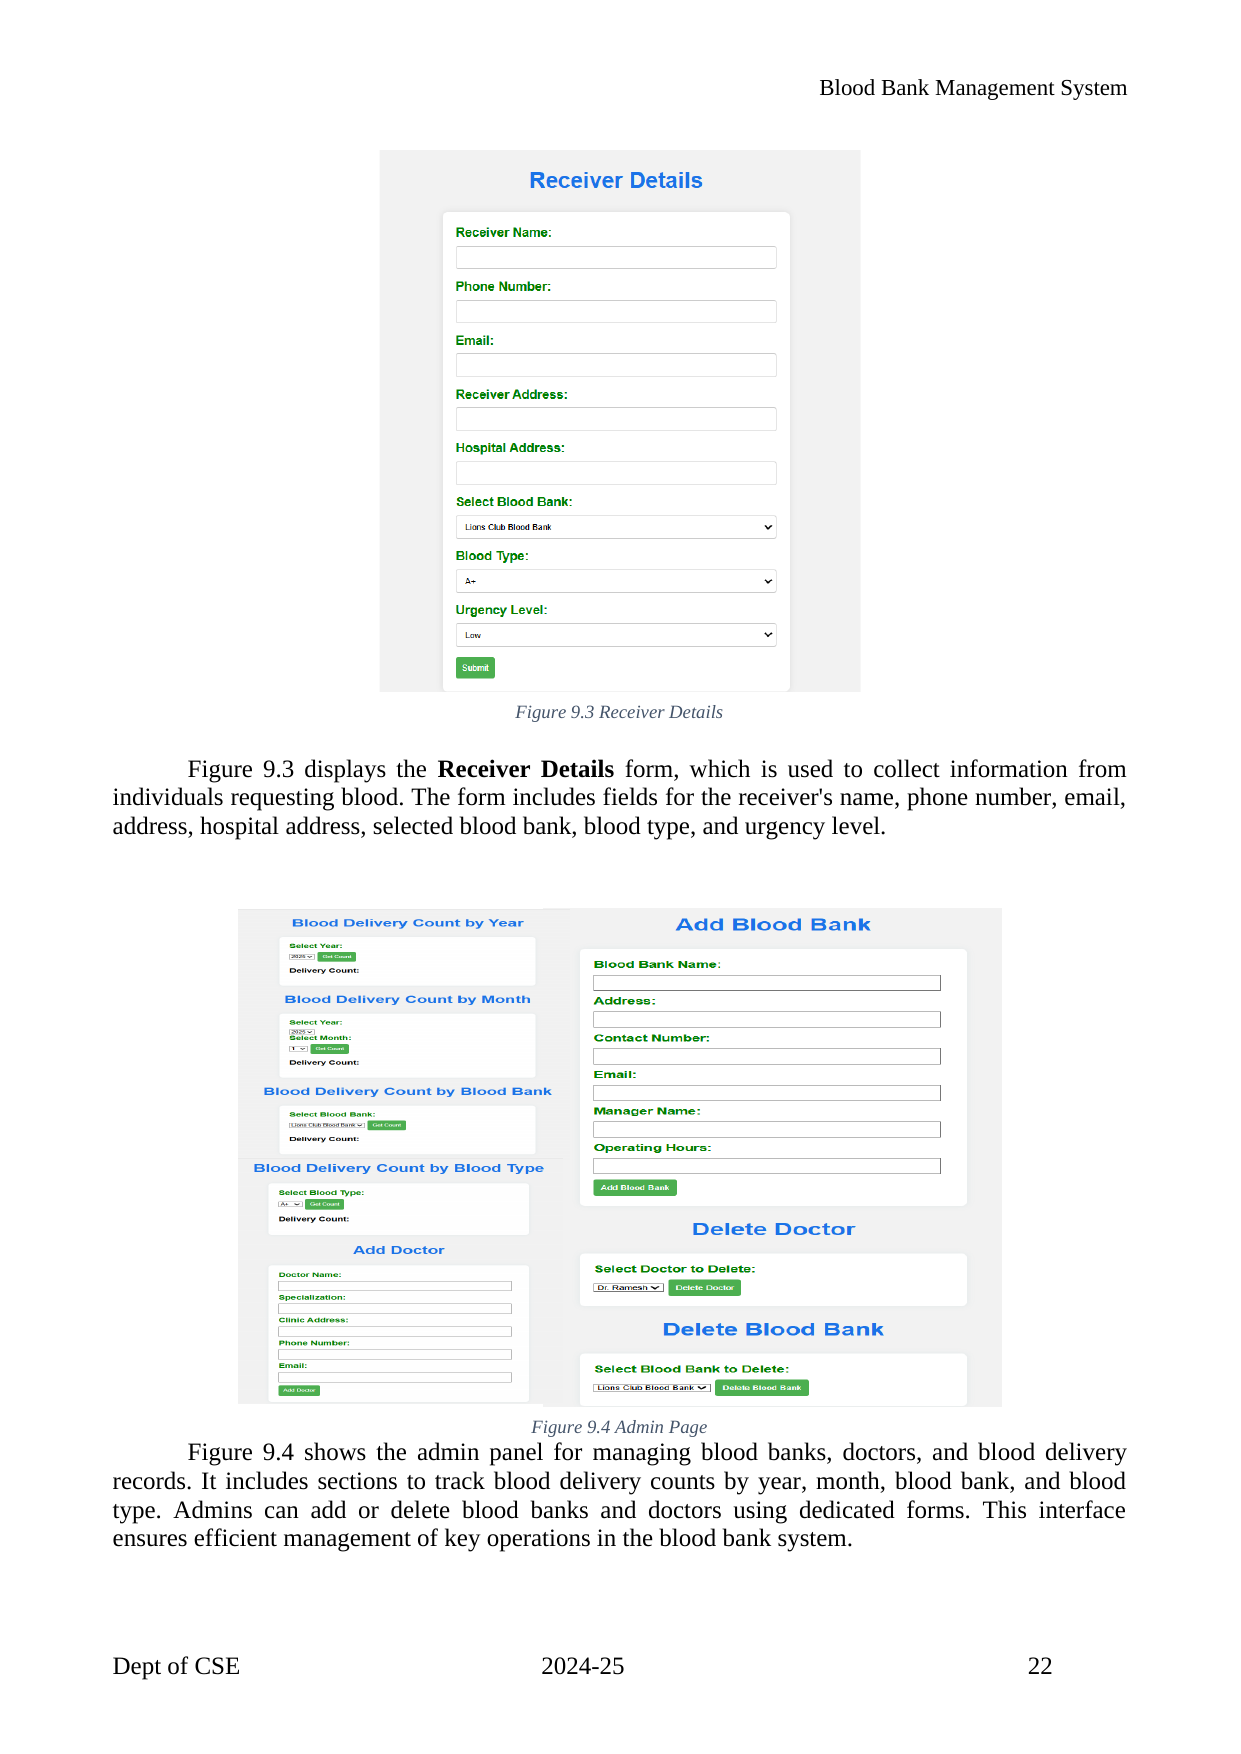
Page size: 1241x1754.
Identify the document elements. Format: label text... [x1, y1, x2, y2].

picture [379, 150, 861, 692]
text Figure 9.3 displays the Receiver Details form, which is used to collect information from individuals requesting blood. The form includes fields for the receiver's name, phone number, email, address, hospital address, selected blood bank, blood type, and urgency level. [112, 754, 1128, 840]
picture [238, 908, 1002, 1407]
